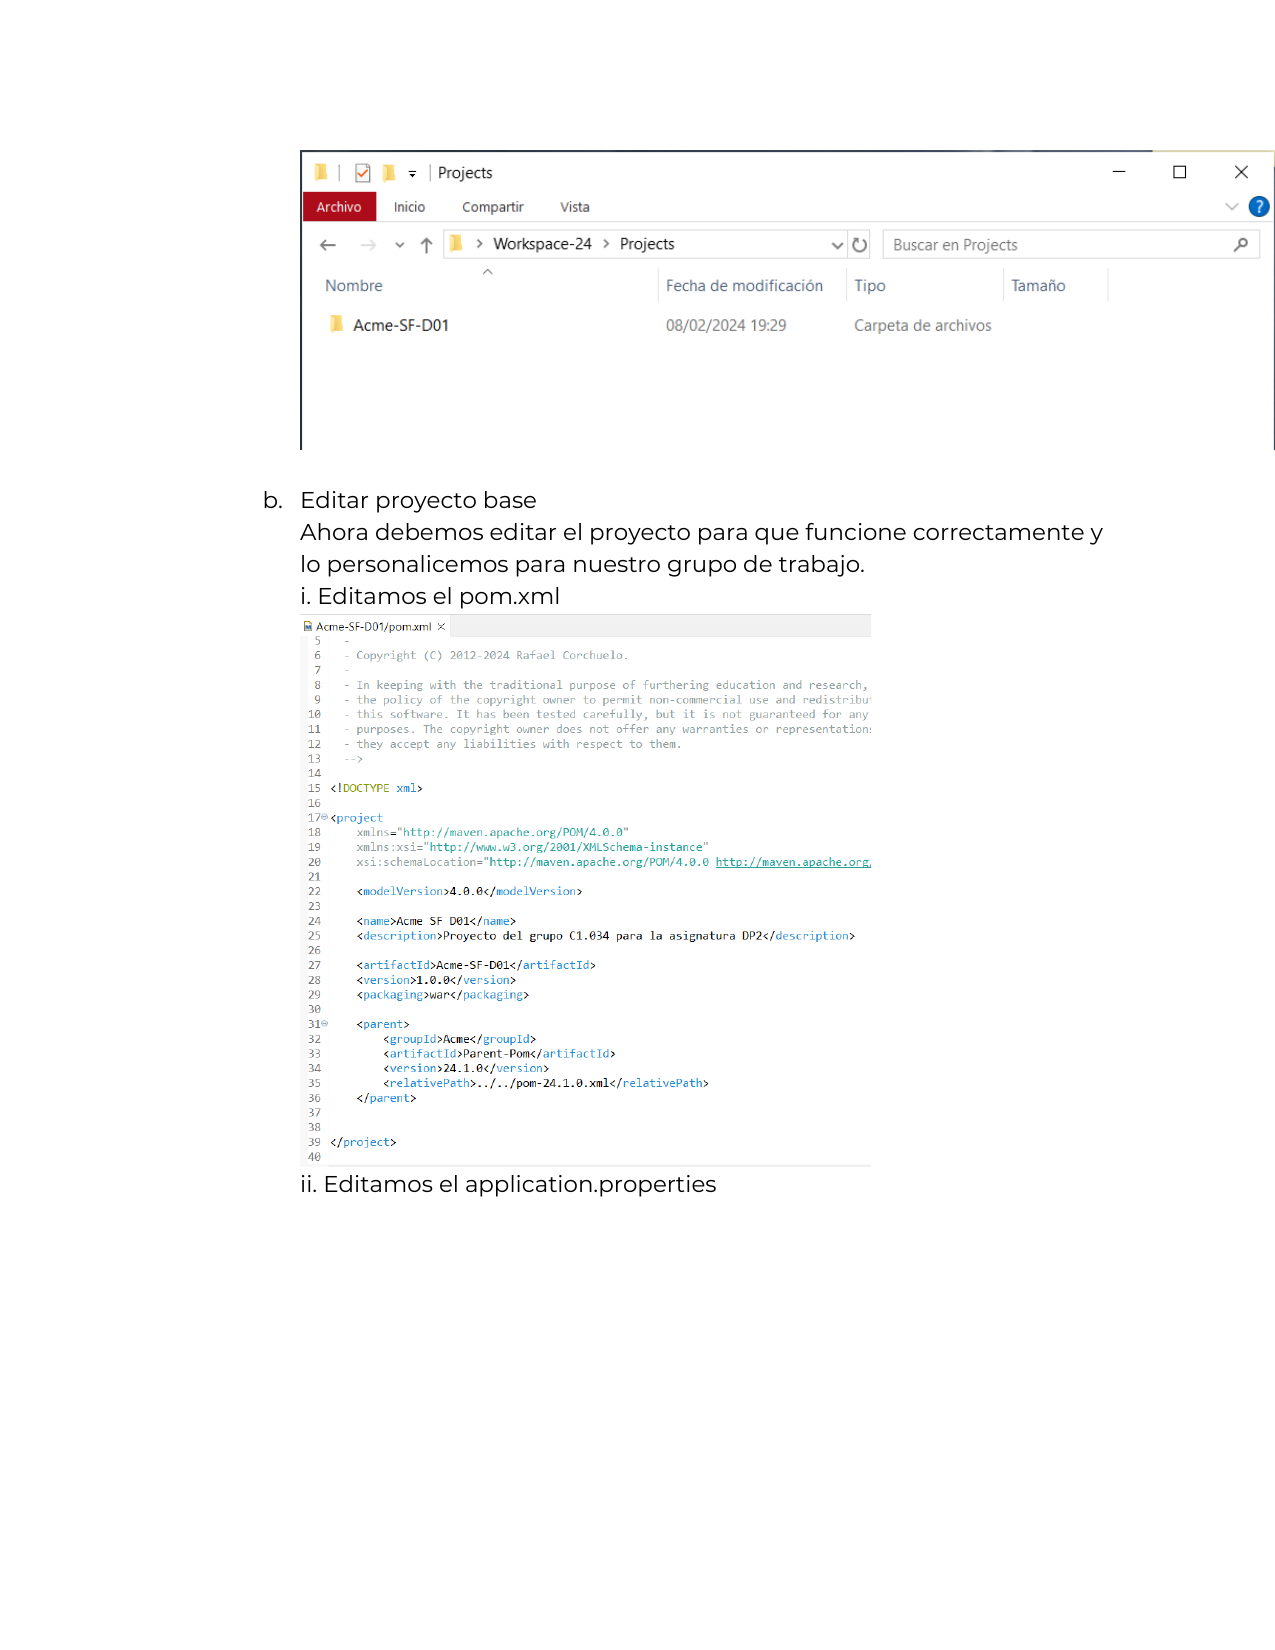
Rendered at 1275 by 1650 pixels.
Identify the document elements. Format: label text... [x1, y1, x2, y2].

text ii. Editamos el application.properties [300, 1170, 1125, 1198]
picture [300, 150, 1275, 450]
picture [300, 614, 872, 1167]
text Ahora debemos editar el proyecto para que funcione correctamente y lo personalicemos para nuestro grupo de trabajo. [300, 518, 1125, 578]
list Editar proyecto base [262, 486, 1125, 514]
text i. Editamos el pom.xml [300, 582, 1125, 610]
